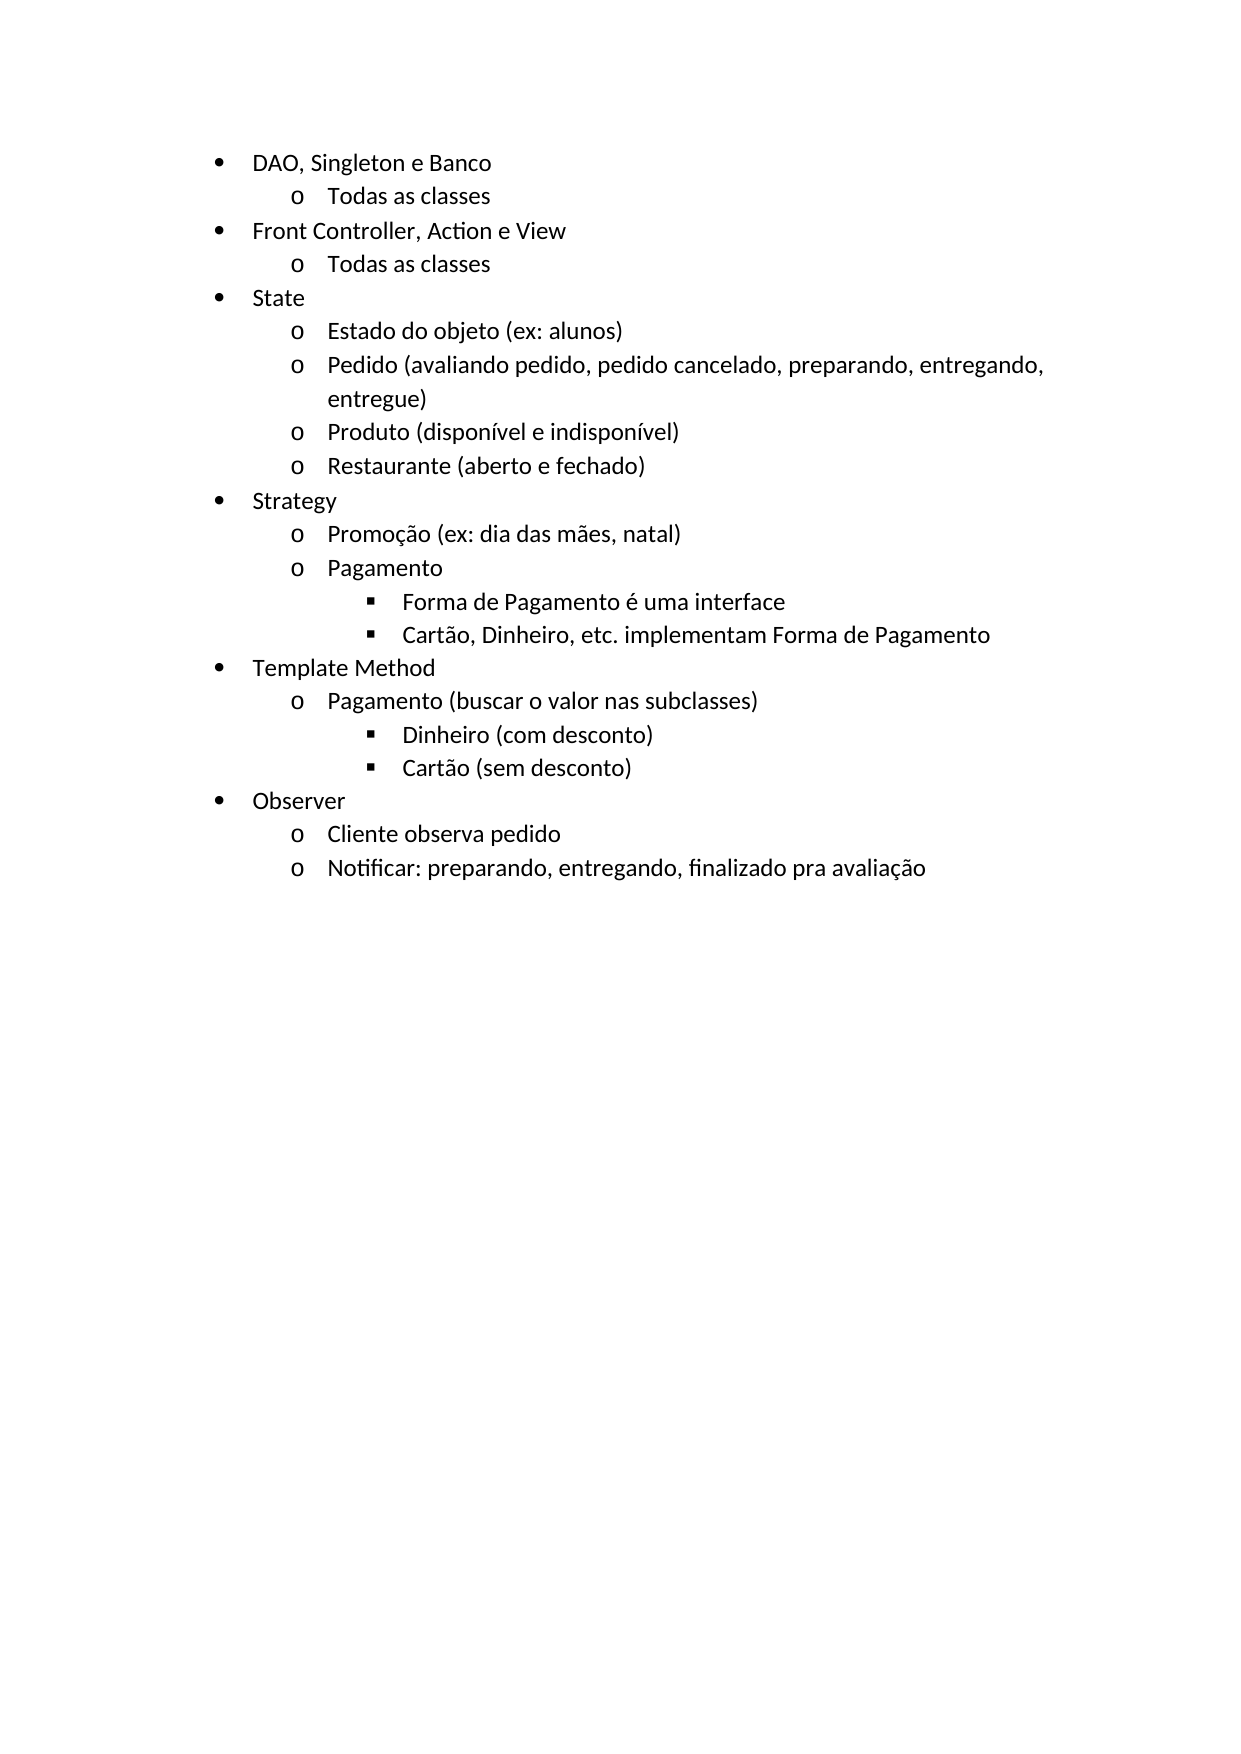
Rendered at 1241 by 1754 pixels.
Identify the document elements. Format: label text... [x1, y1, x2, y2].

list Pedido (avaliando pedido, pedido cancelado, preparando, entregando, entregue) [290, 349, 1063, 414]
list Cartão, Dinheiro, etc. implementam Forma de Pagamento [365, 619, 1063, 650]
list Produto (disponível e indisponível) [290, 416, 1063, 448]
list Estado do objeto (ex: alunos) [290, 315, 1063, 347]
list DAO, Singleton e Banco [215, 148, 1063, 178]
list Promoção (ex: dia das mães, natal) [290, 518, 1063, 549]
list Cliente observa pedido [290, 818, 1063, 850]
list Pagamento (buscar o valor nas subclasses) [290, 685, 1063, 717]
list Strategy [215, 485, 1063, 515]
list Forma de Pagamento é uma interface [365, 586, 1063, 617]
list State [215, 282, 1063, 312]
list Restaurante (aberto e fechado) [290, 451, 1063, 482]
list Todas as classes [290, 248, 1063, 279]
list Template Method [215, 652, 1063, 683]
list Dinheiro (com desconto) [365, 719, 1063, 750]
list Front Controller, Action e View [215, 215, 1063, 245]
list Todas as classes [290, 181, 1063, 212]
list Cartão (sem desconto) [365, 752, 1063, 783]
list Observer [215, 785, 1063, 816]
list Notificar: preparando, entregando, finalizado pra avaliação [290, 852, 1063, 884]
list Pagamento [290, 552, 1063, 584]
